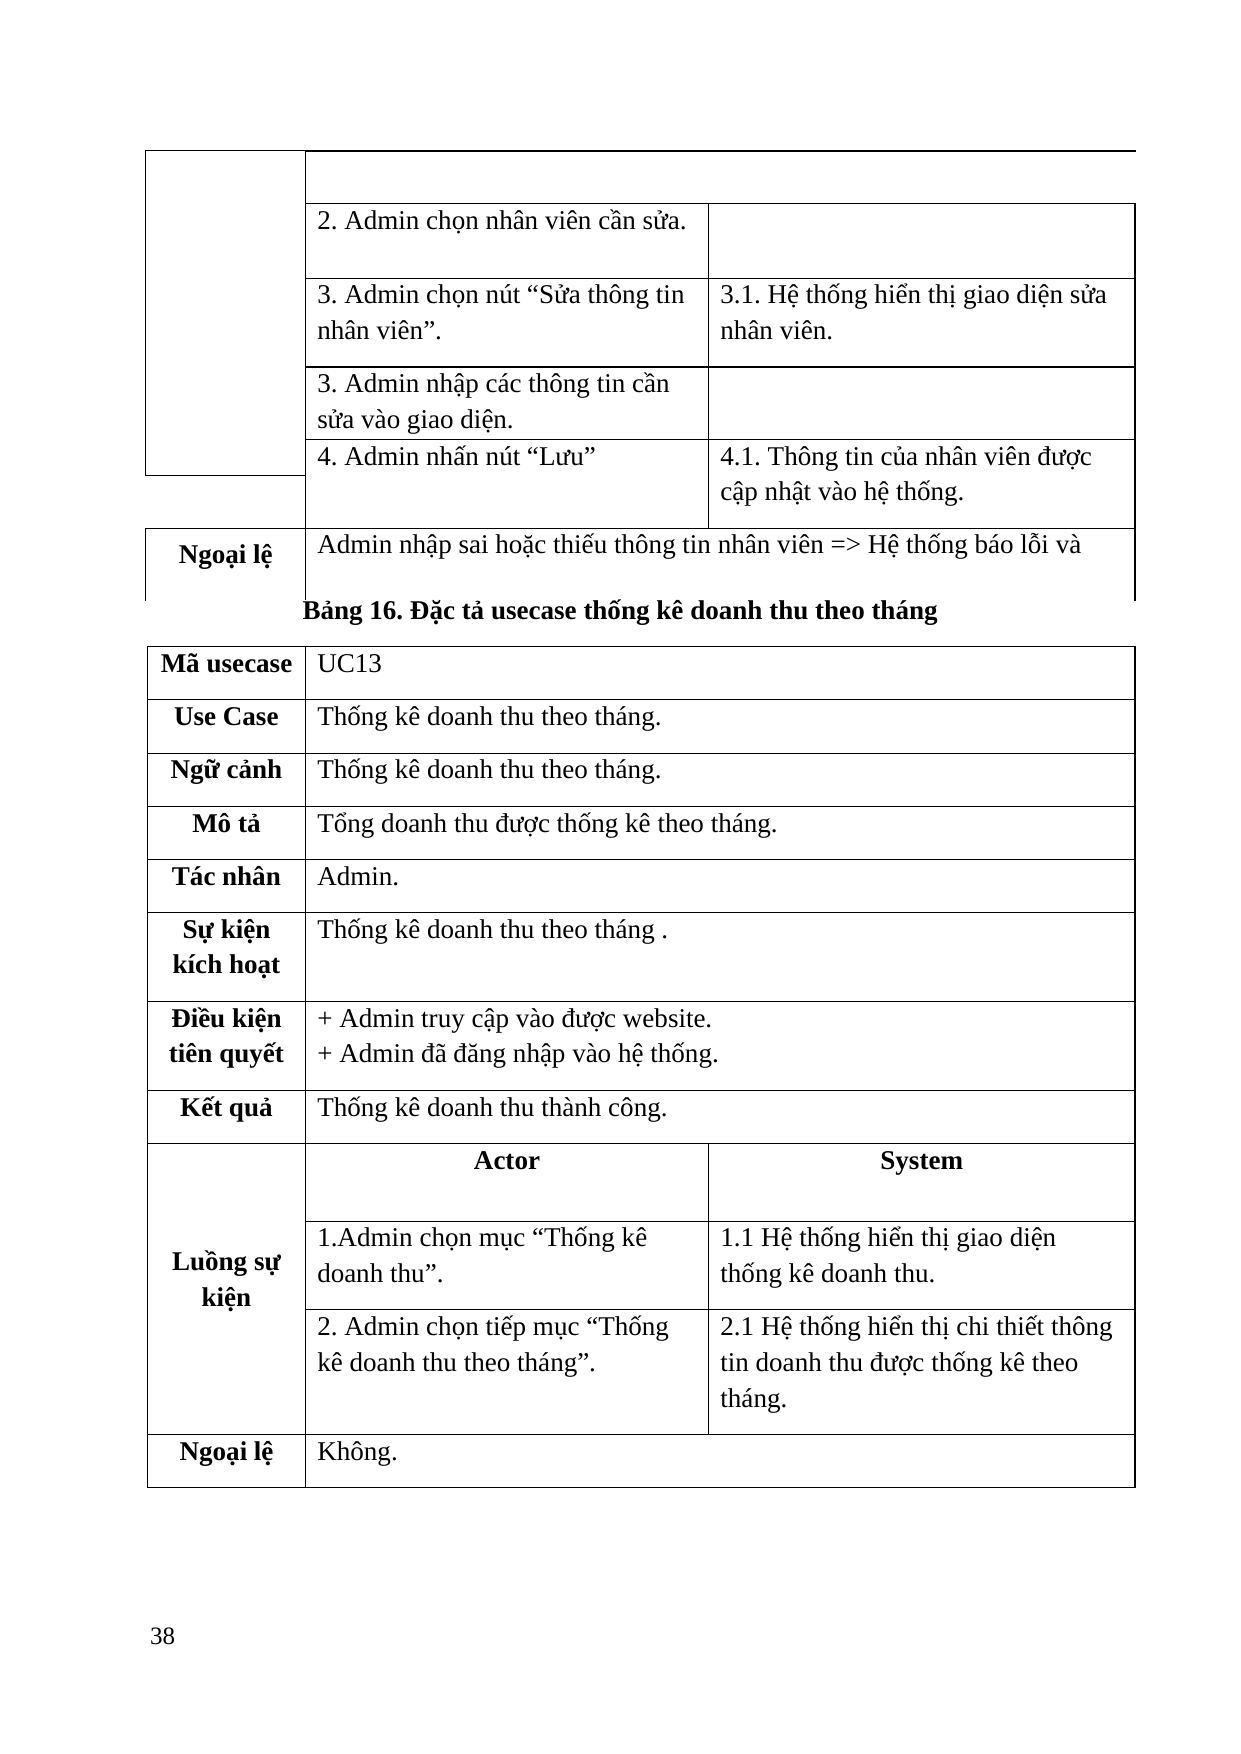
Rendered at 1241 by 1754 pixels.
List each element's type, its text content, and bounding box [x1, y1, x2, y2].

table_cell 3. Admin nhập các thông tin cần sửa vào giao diện. [306, 368, 708, 439]
table_cell Mô tả [148, 807, 305, 859]
table_cell Admin. [306, 860, 1134, 912]
table_cell Use Case [148, 700, 305, 752]
table_cell 4.1. Thông tin của nhân viên được cập nhật vào hệ thống. [709, 440, 1134, 527]
table_header UC13 [306, 647, 1134, 699]
table_cell 1.1 Hệ thống hiển thị giao diện thống kê doanh thu. [709, 1222, 1134, 1309]
table_cell Thống kê doanh thu thành công. [306, 1091, 1134, 1143]
table_cell Kết quả [148, 1091, 305, 1143]
table_header Mã usecase [148, 647, 305, 699]
table_cell Điều kiện tiên quyết [148, 1002, 305, 1089]
table_cell System [709, 1144, 1134, 1221]
text Bảng 16. Đặc tả usecase thống kê doanh thu theo tháng [150, 594, 1090, 625]
table_cell Thống kê doanh thu theo tháng . [306, 913, 1134, 1001]
table_cell Sự kiện kích hoạt [148, 913, 305, 1001]
table_cell + Admin truy cập vào được website. + Admin đã đăng nhập vào hệ thống. [306, 1002, 1134, 1089]
table_cell Luồng sự kiện [148, 1144, 305, 1434]
table_cell Ngoại lệ [146, 529, 305, 549]
table_cell Ngoại lệ [148, 1435, 305, 1487]
table_cell Ngữ cảnh [148, 754, 305, 806]
table_cell 2. Admin chọn nhân viên cần sửa. [306, 204, 708, 278]
table_cell 2.1 Hệ thống hiển thị chi thiết thông tin doanh thu được thống kê theo tháng. [709, 1310, 1134, 1434]
table_cell 3. Admin chọn nút “Sửa thông tin nhân viên”. [306, 279, 708, 366]
table_cell 3.1. Hệ thống hiển thị giao diện sửa nhân viên. [709, 279, 1134, 366]
table_cell 4. Admin nhấn nút “Lưu” [306, 440, 708, 527]
table_cell 2. Admin chọn tiếp mục “Thống kê doanh thu theo tháng”. [306, 1310, 708, 1434]
table_cell Thống kê doanh thu theo tháng. [306, 700, 1134, 752]
table_cell 1.Admin chọn mục “Thống kê doanh thu”. [306, 1222, 708, 1309]
table_cell Tổng doanh thu được thống kê theo tháng. [306, 807, 1134, 859]
table_cell Thống kê doanh thu theo tháng. [306, 754, 1134, 806]
table_cell [709, 204, 1134, 278]
table_cell Tác nhân [148, 860, 305, 912]
table_cell [709, 368, 1134, 439]
table_cell Không. [306, 1435, 1134, 1487]
table_cell Actor [306, 1144, 708, 1221]
table_cell Admin nhập sai hoặc thiếu thông tin nhân viên => Hệ thống báo lỗi và yêu cầu nhập lại. [306, 529, 1134, 549]
